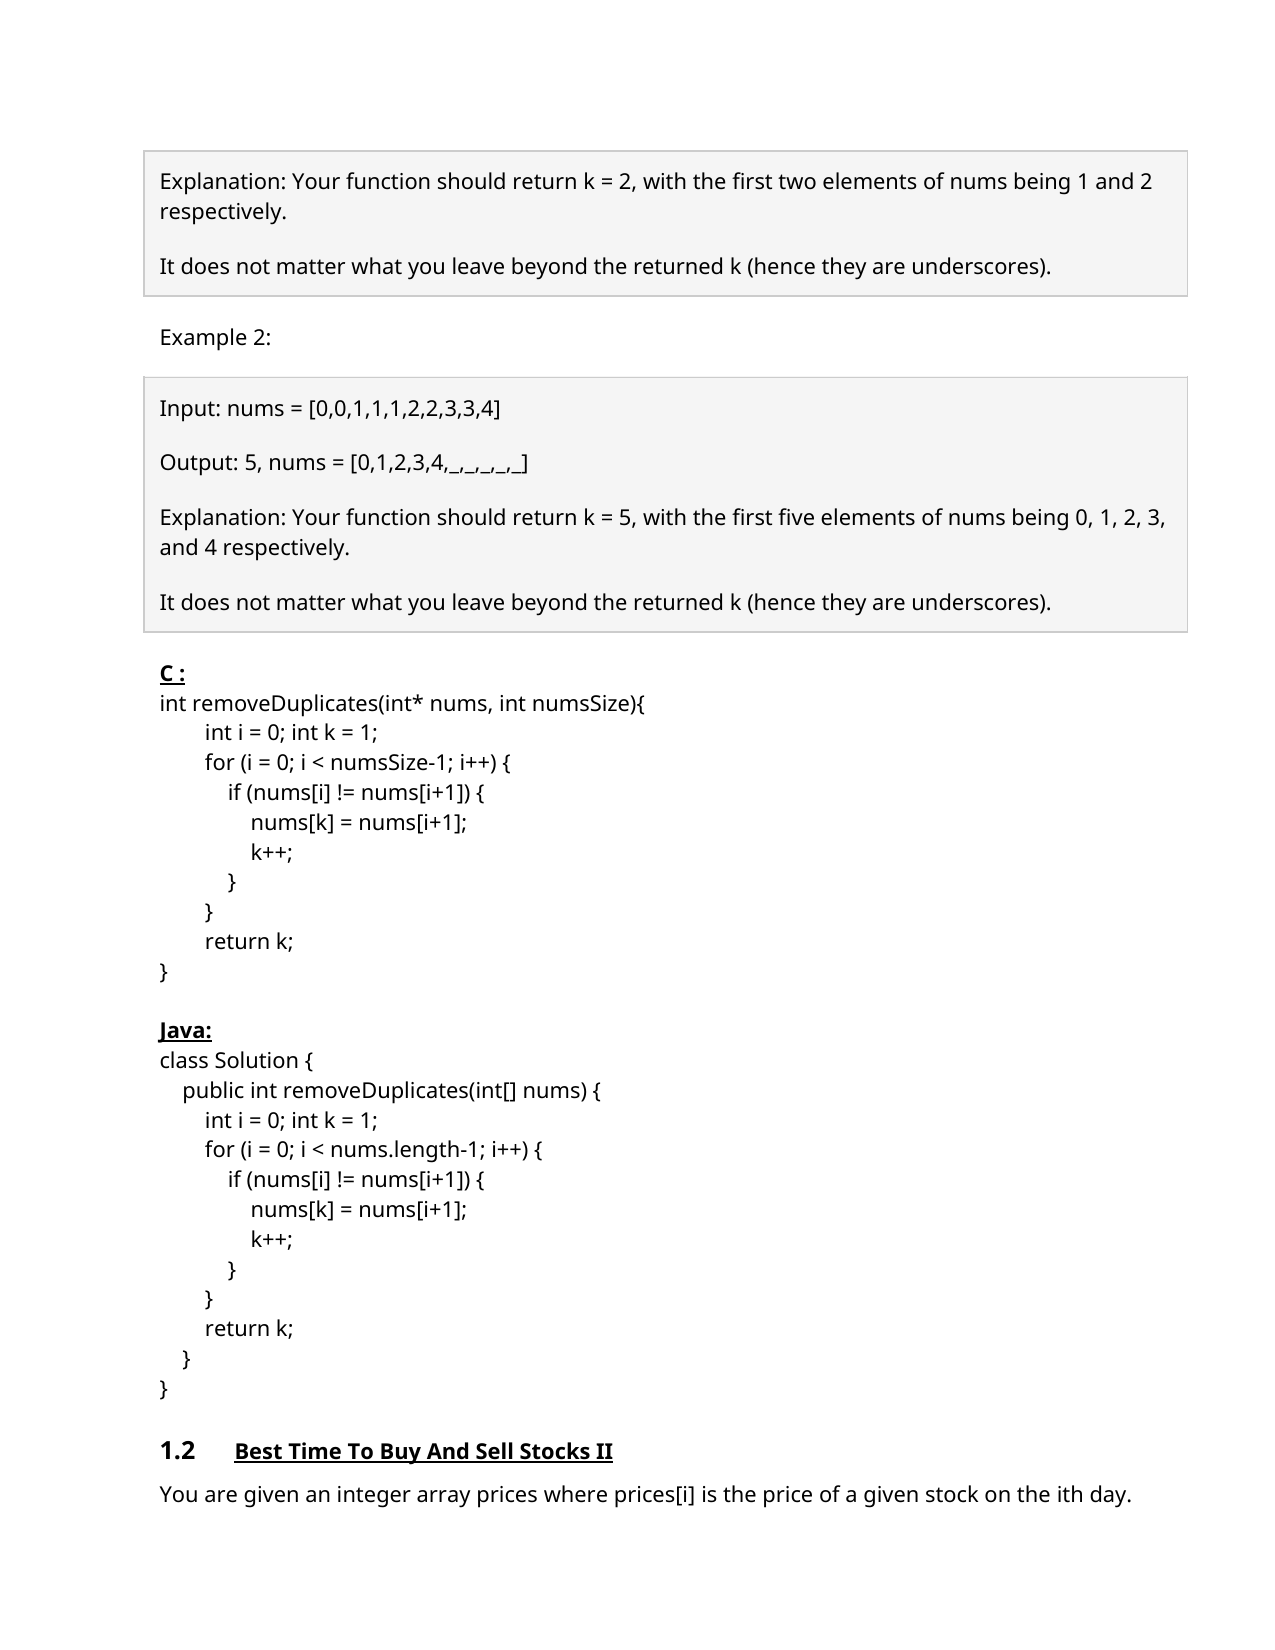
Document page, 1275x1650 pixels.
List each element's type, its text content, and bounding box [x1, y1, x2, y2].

text return k; [159, 926, 1172, 956]
text if (nums[i] != nums[i+1]) { [159, 777, 1172, 807]
text nums[k] = nums[i+1]; [159, 807, 1172, 836]
text int removeDuplicates(int* nums, int numsSize){ [159, 687, 1172, 717]
text It does not matter what you leave beyond the returned k (hence they are underscores). [145, 571, 1187, 631]
text k++; [159, 836, 1172, 866]
text int i = 0; int k = 1; [159, 717, 1172, 747]
text public int removeDuplicates(int[] nums) { [159, 1075, 1172, 1104]
text k++; [159, 1224, 1172, 1253]
text } [159, 1343, 1172, 1373]
text You are given an integer array prices where prices[i] is the price of a given stock on the ith day. [159, 1479, 1172, 1509]
text Java: [159, 1015, 1172, 1045]
subtitle Best Time To Buy And Sell Stocks II [159, 1432, 1172, 1466]
text Output: 5, nums = [0,1,2,3,4,_,_,_,_,_] [145, 431, 1187, 477]
text C : [159, 658, 1172, 687]
text return k; [159, 1313, 1172, 1343]
text class Solution { [159, 1045, 1172, 1075]
text int i = 0; int k = 1; [159, 1104, 1172, 1134]
text Input: nums = [0,0,1,1,1,2,2,3,3,4] [145, 378, 1187, 422]
text nums[k] = nums[i+1]; [159, 1194, 1172, 1224]
text } [159, 866, 1172, 896]
text Explanation: Your function should return k = 5, with the first five elements of nums being 0, 1, 2, 3, and 4 respectively. [145, 486, 1187, 562]
text Explanation: Your function should return k = 2, with the first two elements of nums being 1 and 2 respectively. [145, 152, 1187, 226]
text } [159, 896, 1172, 926]
text if (nums[i] != nums[i+1]) { [159, 1164, 1172, 1194]
text } [159, 1283, 1172, 1313]
text } [159, 1373, 1172, 1402]
text Example 2: [159, 322, 1172, 351]
text It does not matter what you leave beyond the returned k (hence they are underscores). [145, 234, 1187, 295]
text for (i = 0; i < numsSize-1; i++) { [159, 747, 1172, 777]
text } [159, 1253, 1172, 1283]
text for (i = 0; i < nums.length-1; i++) { [159, 1134, 1172, 1164]
text } [159, 956, 1172, 985]
